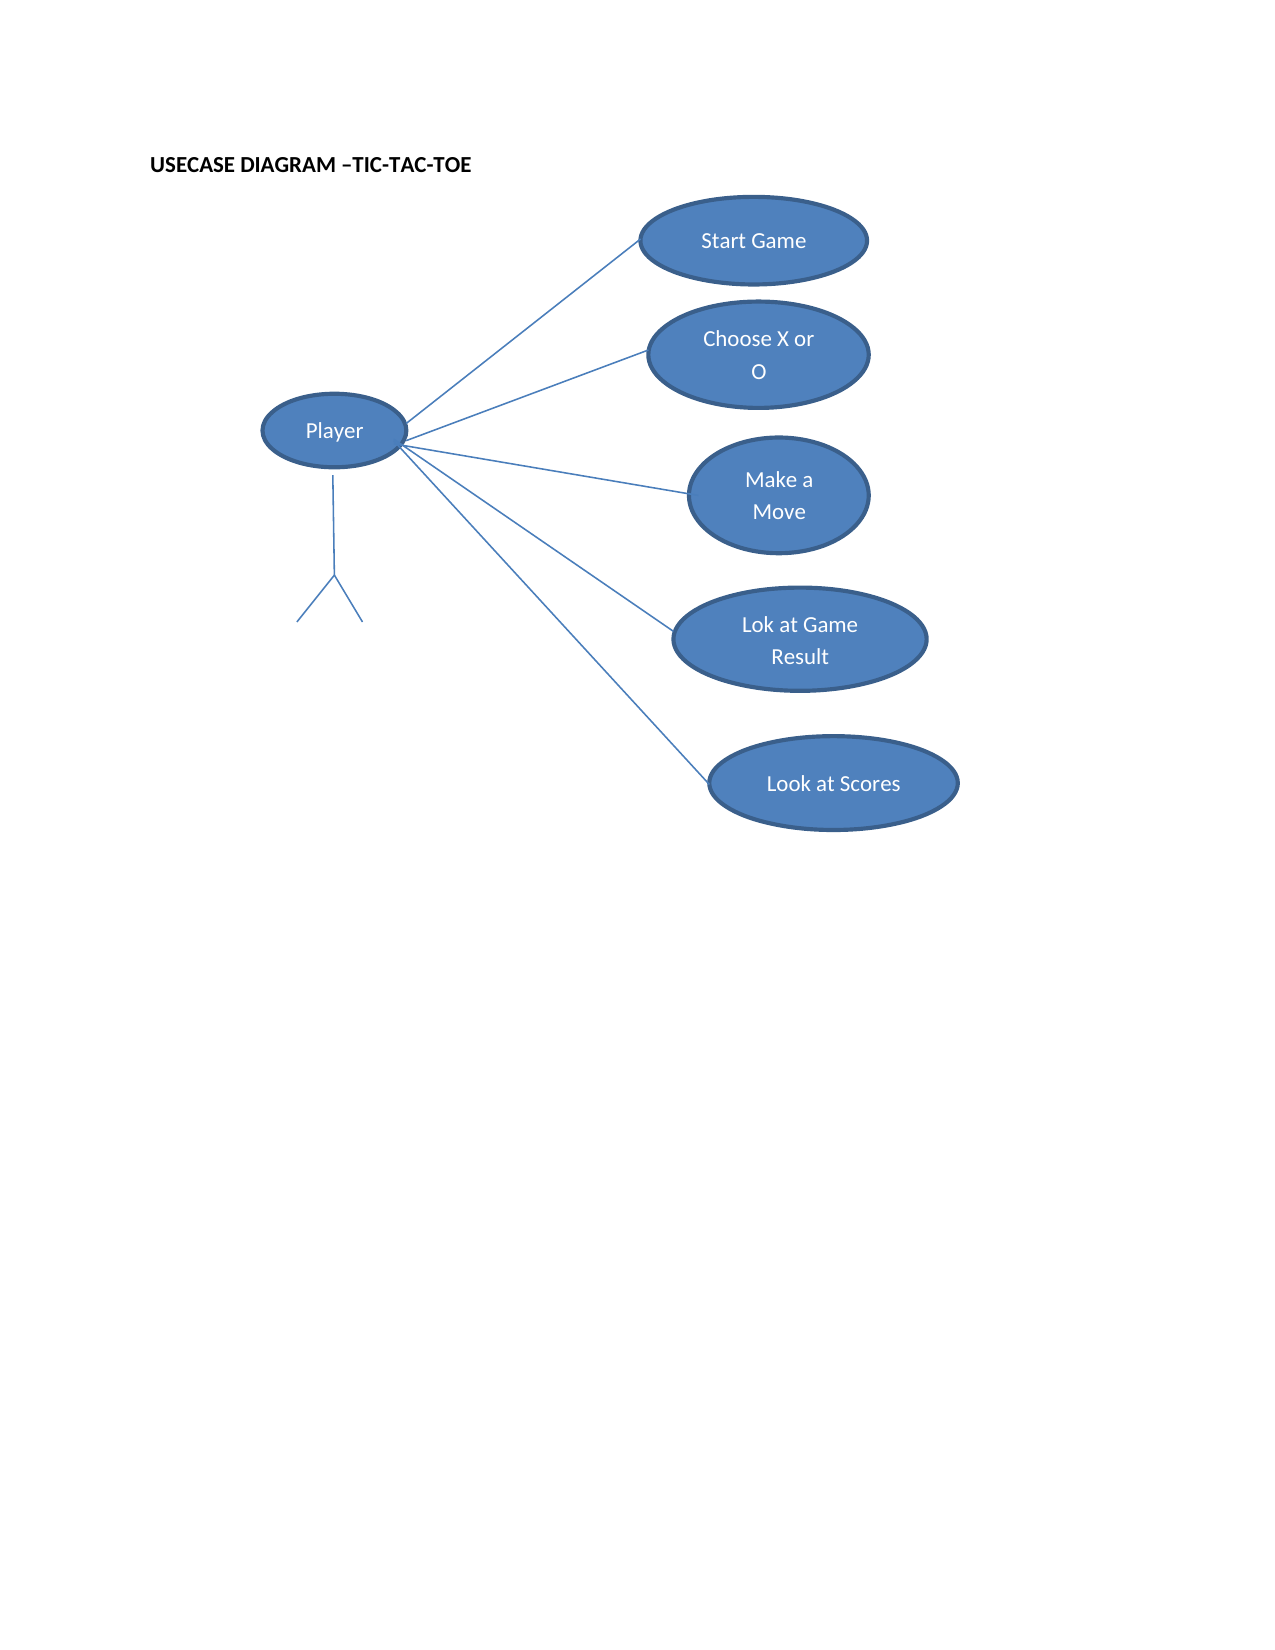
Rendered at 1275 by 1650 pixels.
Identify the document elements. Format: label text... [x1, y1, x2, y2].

text USECASE DIAGRAM –TIC-TAC-TOE [150, 150, 1125, 178]
